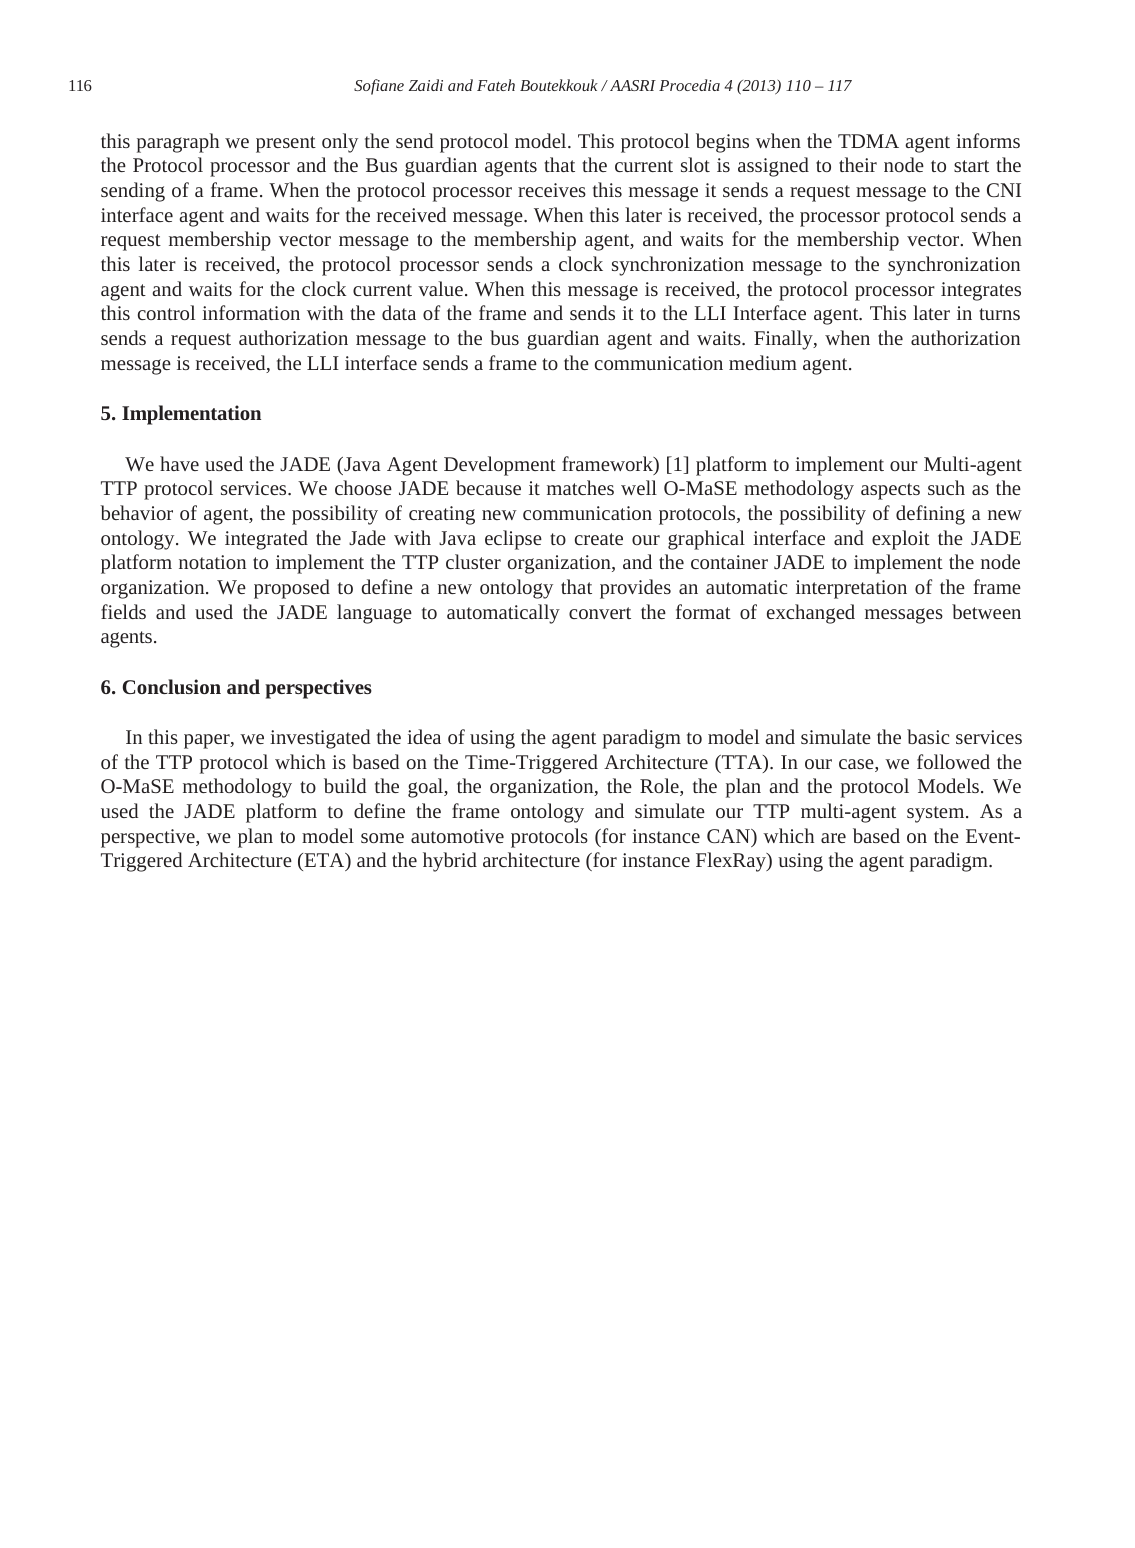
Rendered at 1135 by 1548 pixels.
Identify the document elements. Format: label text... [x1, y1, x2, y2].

text We have used the JADE (Java Agent Development framework) [1] platform to implement our Multi-agent TTP protocol services. We choose JADE because it matches well O-MaSE methodology aspects such as the behavior of agent, the possibility of creating new communication protocols, the possibility of defining a new ontology. We integrated the Jade with Java eclipse to create our graphical interface and exploit the JADE platform notation to implement the TTP cluster organization, and the container JADE to implement the node organization. We proposed to define a new ontology that provides an automatic interpretation of the frame fields and used the JADE language to automatically convert the format of exchanged messages between agents. [100, 452, 1023, 648]
subtitle Conclusion and perspectives [100, 675, 1072, 699]
subtitle Implementation [100, 401, 1072, 425]
text In this paper, we investigated the idea of using the agent paradigm to model and simulate the basic services of the TTP protocol which is based on the Time-Triggered Architecture (TTA). In our case, we followed the O-MaSE methodology to build the goal, the organization, the Role, the plan and the protocol Models. We used the JADE platform to define the frame ontology and simulate our TTP multi-agent system. As a perspective, we plan to model some automotive protocols (for instance CAN) which are based on the Event- Triggered Architecture (ETA) and the hybrid architecture (for instance FlexRay) using the agent paradigm. [100, 725, 1023, 872]
text this paragraph we present only the send protocol model. This protocol begins when the TDMA agent informs the Protocol processor and the Bus guardian agents that the current slot is assigned to their node to start the sending of a frame. When the protocol processor receives this message it sends a request message to the CNI interface agent and waits for the received message. When this later is received, the processor protocol sends a request membership vector message to the membership agent, and waits for the membership vector. When this later is received, the protocol processor sends a clock synchronization message to the synchronization agent and waits for the clock current value. When this message is received, the protocol processor integrates this control information with the data of the frame and sends it to the LLI Interface agent. This later in turns sends a request authorization message to the bus guardian agent and waits. Finally, when the authorization message is received, the LLI interface sends a frame to the communication medium agent. [100, 128, 1023, 375]
